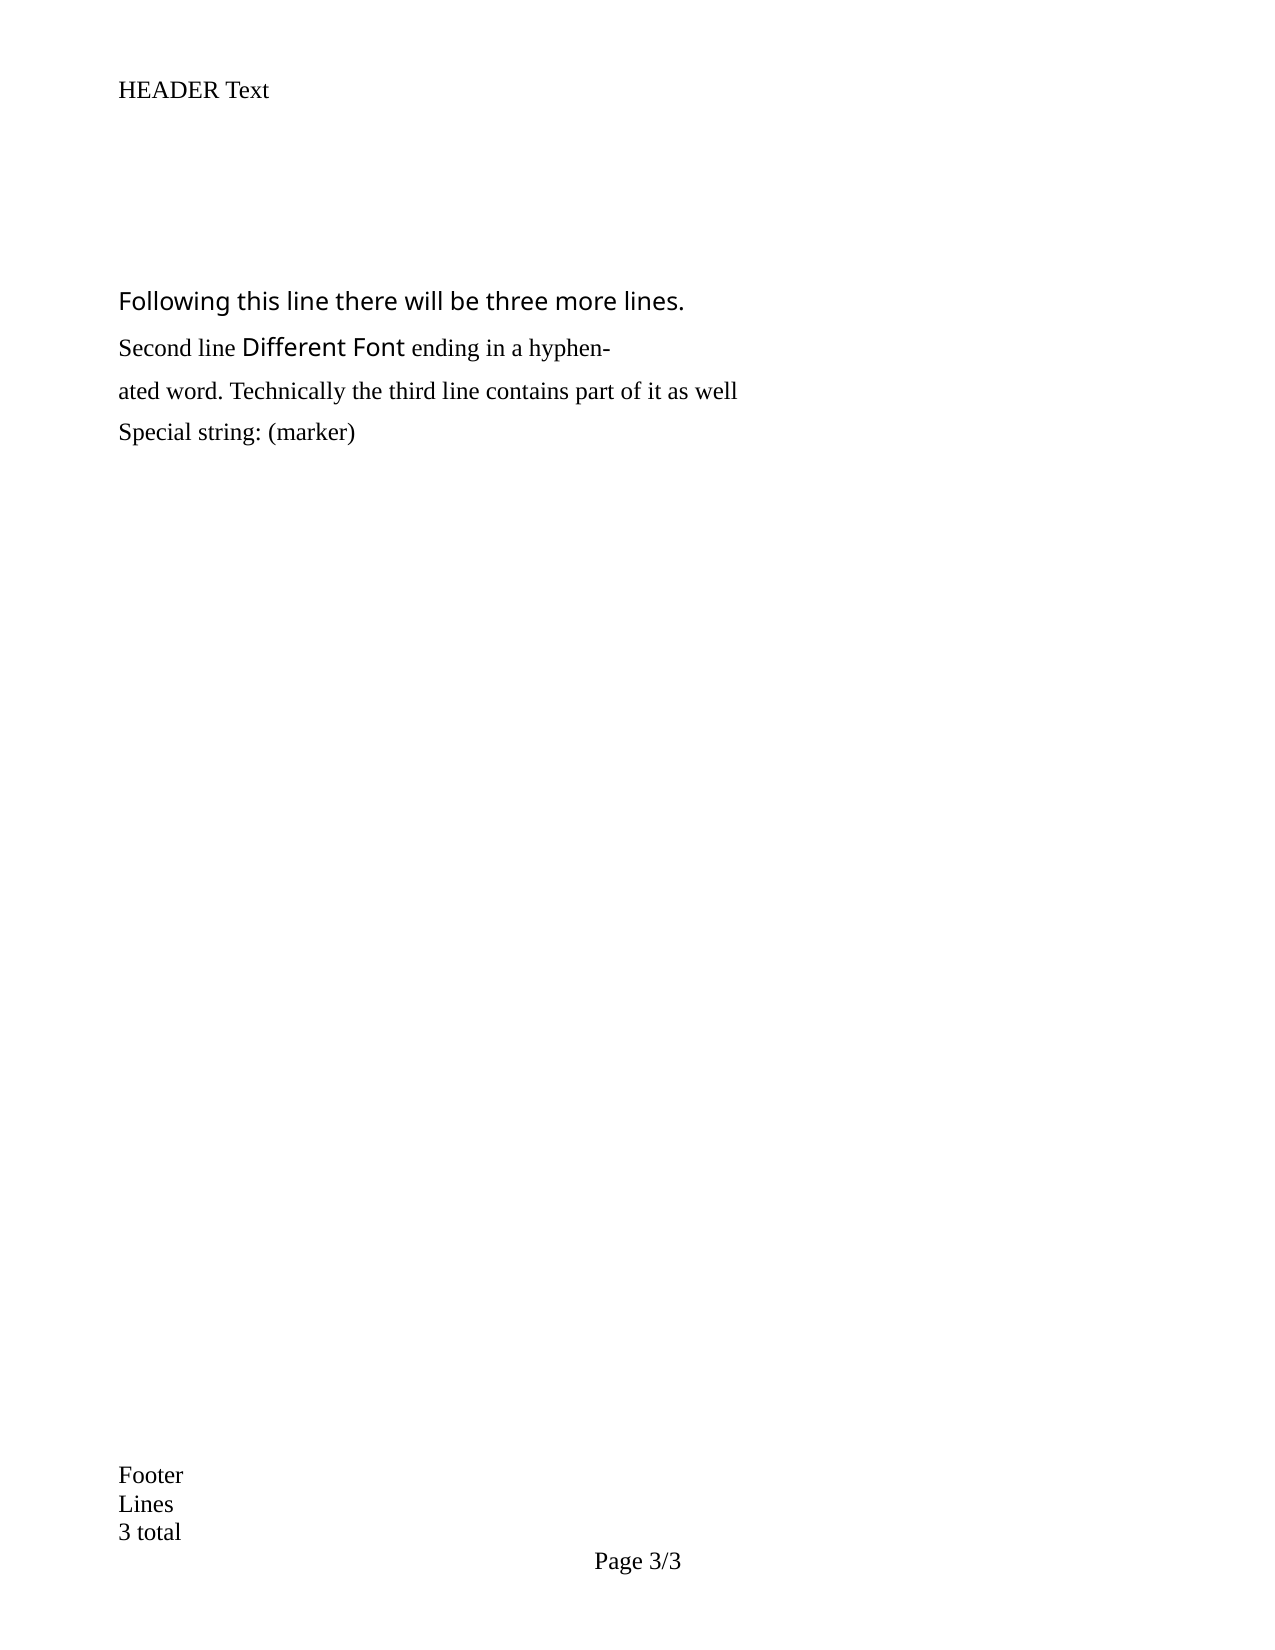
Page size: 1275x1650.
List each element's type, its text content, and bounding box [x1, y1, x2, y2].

text Following this line there will be three more lines. [118, 283, 1157, 317]
text Second line Different Font ending in a hyphen- [118, 330, 1157, 364]
text ated word. Technically the third line contains part of it as well [118, 376, 1157, 405]
text Special string: (marker) [118, 417, 1157, 446]
